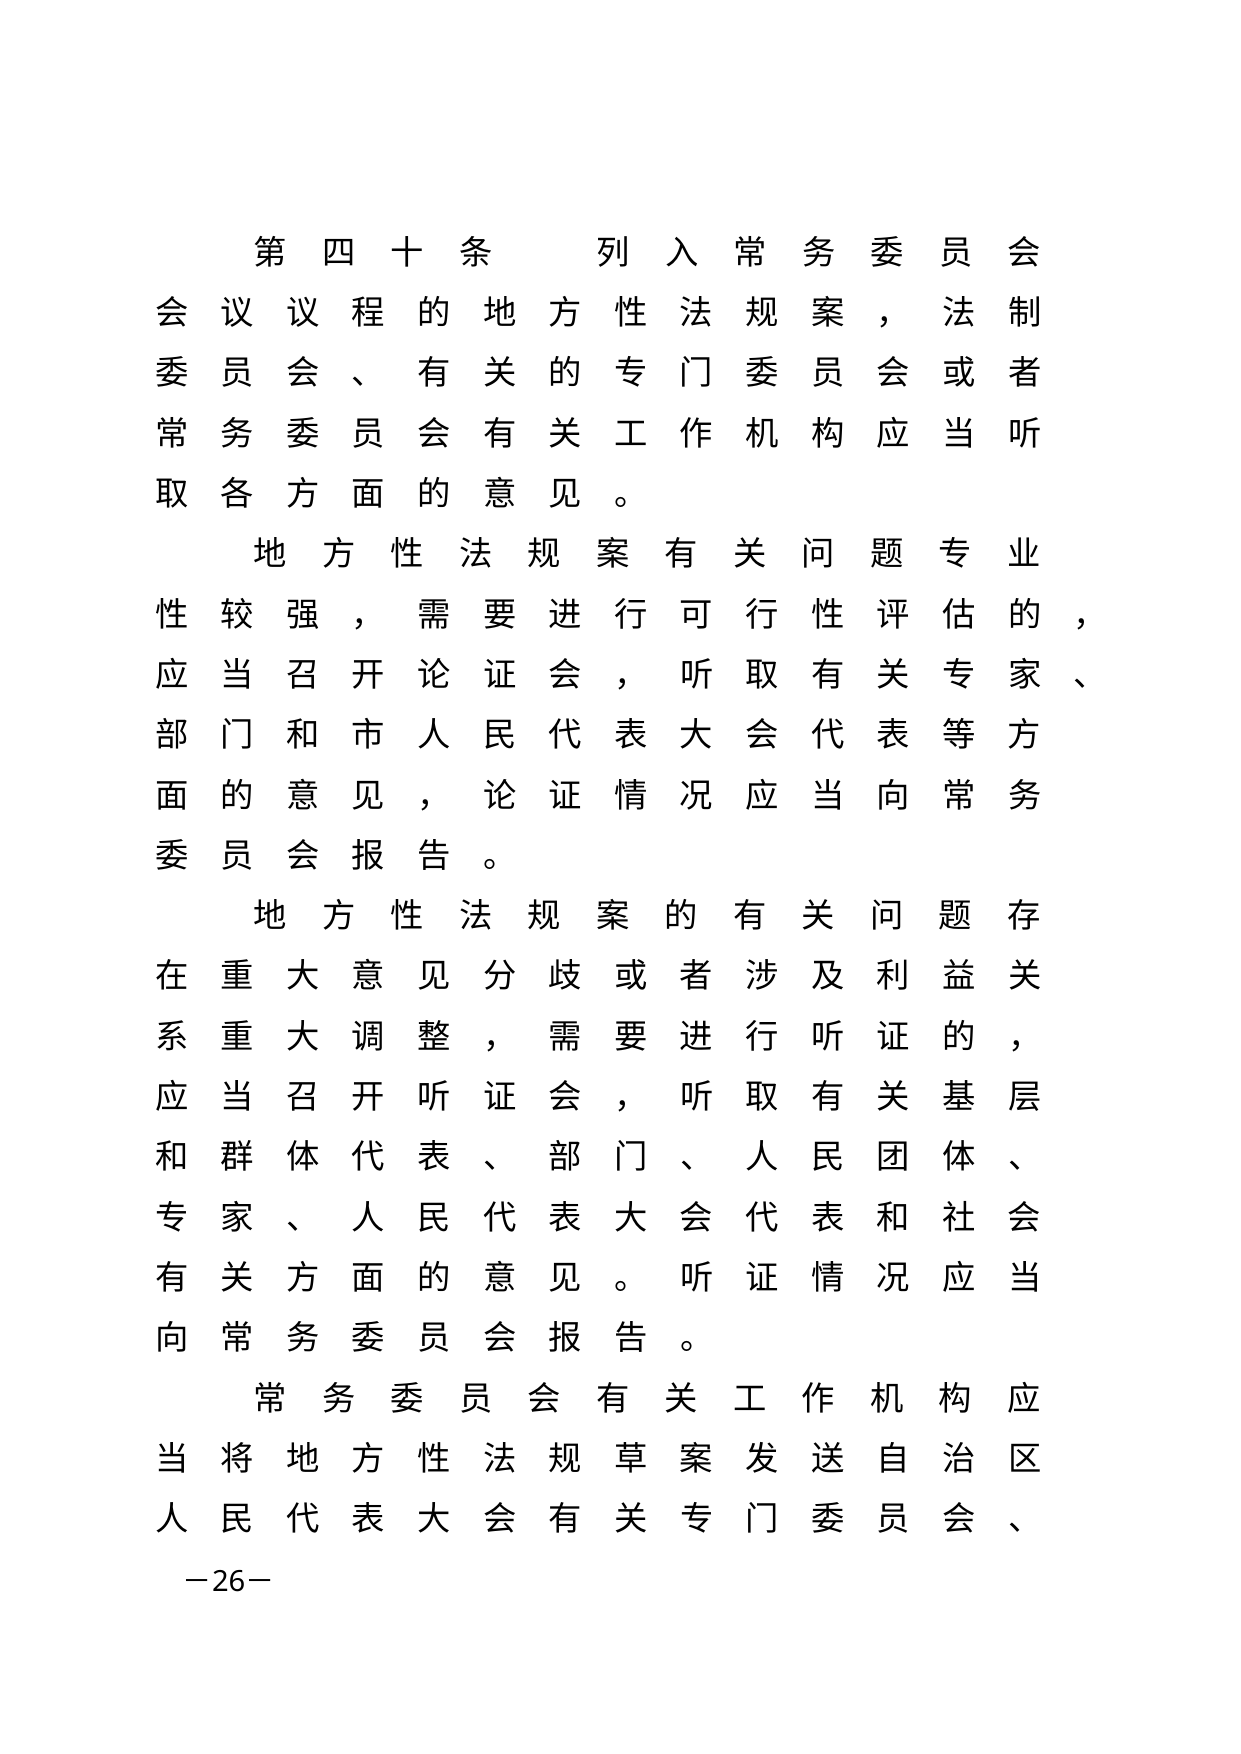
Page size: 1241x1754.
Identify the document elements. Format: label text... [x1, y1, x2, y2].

text 地方性法规案有关问题专业性较强，需要进行可行性评估的，应当召开论证会，听取有关专家、部门和市人民代表大会代表等方面的意见，论证情况应当向常务委员会报告。 [155, 521, 1073, 883]
text 第四十条 列入常务委员会会议议程的地方性法规案，法制委员会、有关的专门委员会或者常务委员会有关工作机构应当听取各方面的意见。 [155, 219, 1073, 521]
text 常务委员会有关工作机构应当将地方性法规草案发送自治区人民代表大会有关专门委员会、常务委员会工作机构，市人民代表大会代表、市政协委员，下级人民代表大会常务委员会以及有关部门、组织和专家征求意见，将意见整理后送法制委员会，并根据需要印发常务委员会。 [155, 1365, 1073, 1546]
text 地方性法规案的有关问题存在重大意见分歧或者涉及利益关系重大调整，需要进行听证的，应当召开听证会，听取有关基层和群体代表、部门、人民团体、专家、人民代表大会代表和社会有关方面的意见。听证情况应当向常务委员会报告。 [155, 883, 1073, 1365]
